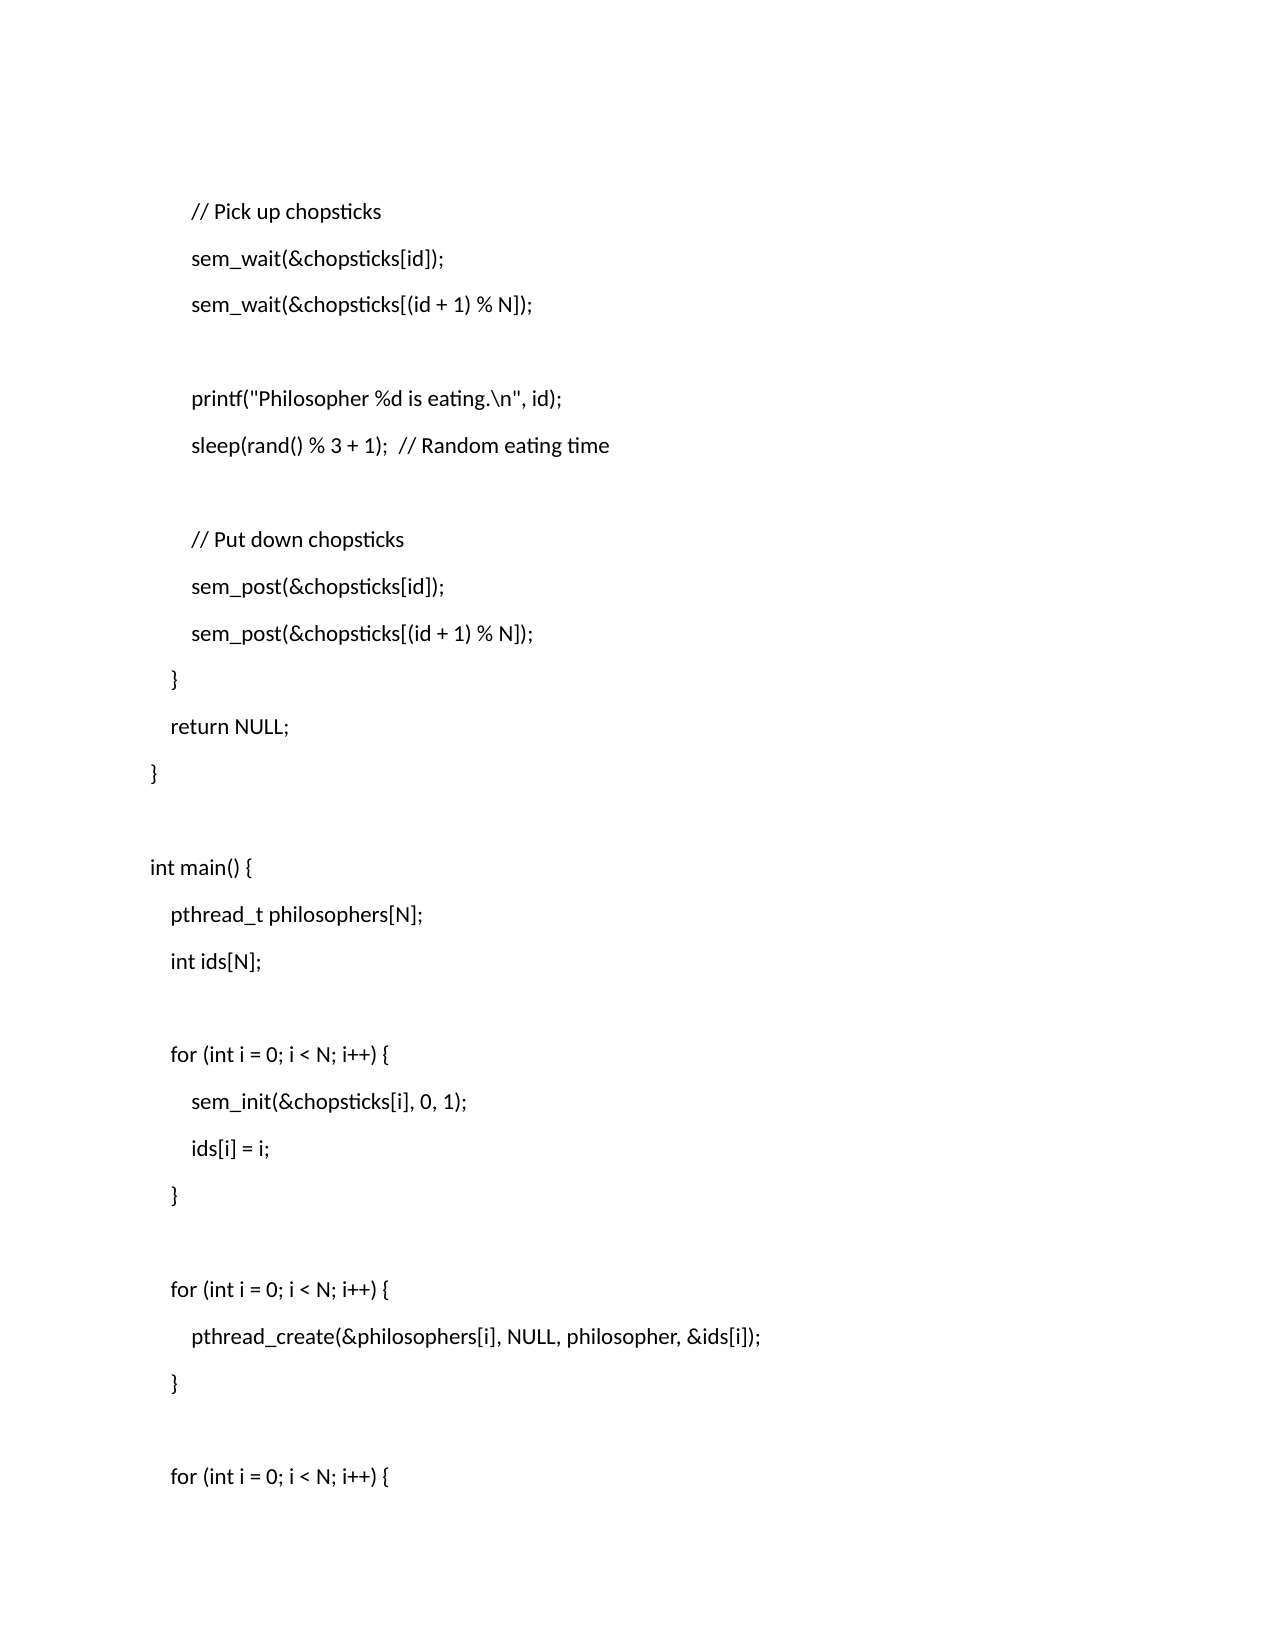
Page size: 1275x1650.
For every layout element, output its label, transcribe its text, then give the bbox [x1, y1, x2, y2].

text for (int i = 0; i < N; i++) { [150, 1275, 1125, 1303]
text } [150, 759, 1125, 787]
text pthread_create(&philosophers[i], NULL, philosopher, &ids[i]); [150, 1322, 1125, 1350]
text sleep(rand() % 3 + 1); // Random eating time [150, 431, 1125, 459]
text sem_init(&chopsticks[i], 0, 1); [150, 1087, 1125, 1116]
text int ids[N]; [150, 947, 1125, 975]
text return NULL; [150, 712, 1125, 741]
text } [150, 1181, 1125, 1209]
text sem_post(&chopsticks[id]); [150, 572, 1125, 600]
text sem_post(&chopsticks[(id + 1) % N]); [150, 619, 1125, 647]
text // Put down chopsticks [150, 525, 1125, 553]
text } [150, 666, 1125, 694]
text pthread_t philosophers[N]; [150, 900, 1125, 928]
text for (int i = 0; i < N; i++) { [150, 1041, 1125, 1069]
text for (int i = 0; i < N; i++) { [150, 1462, 1125, 1491]
text } [150, 1369, 1125, 1397]
text int main() { [150, 853, 1125, 881]
text sem_wait(&chopsticks[(id + 1) % N]); [150, 291, 1125, 319]
text ids[i] = i; [150, 1134, 1125, 1162]
text // Pick up chopsticks [150, 197, 1125, 225]
text sem_wait(&chopsticks[id]); [150, 244, 1125, 272]
text printf("Philosopher %d is eating.\n", id); [150, 384, 1125, 412]
